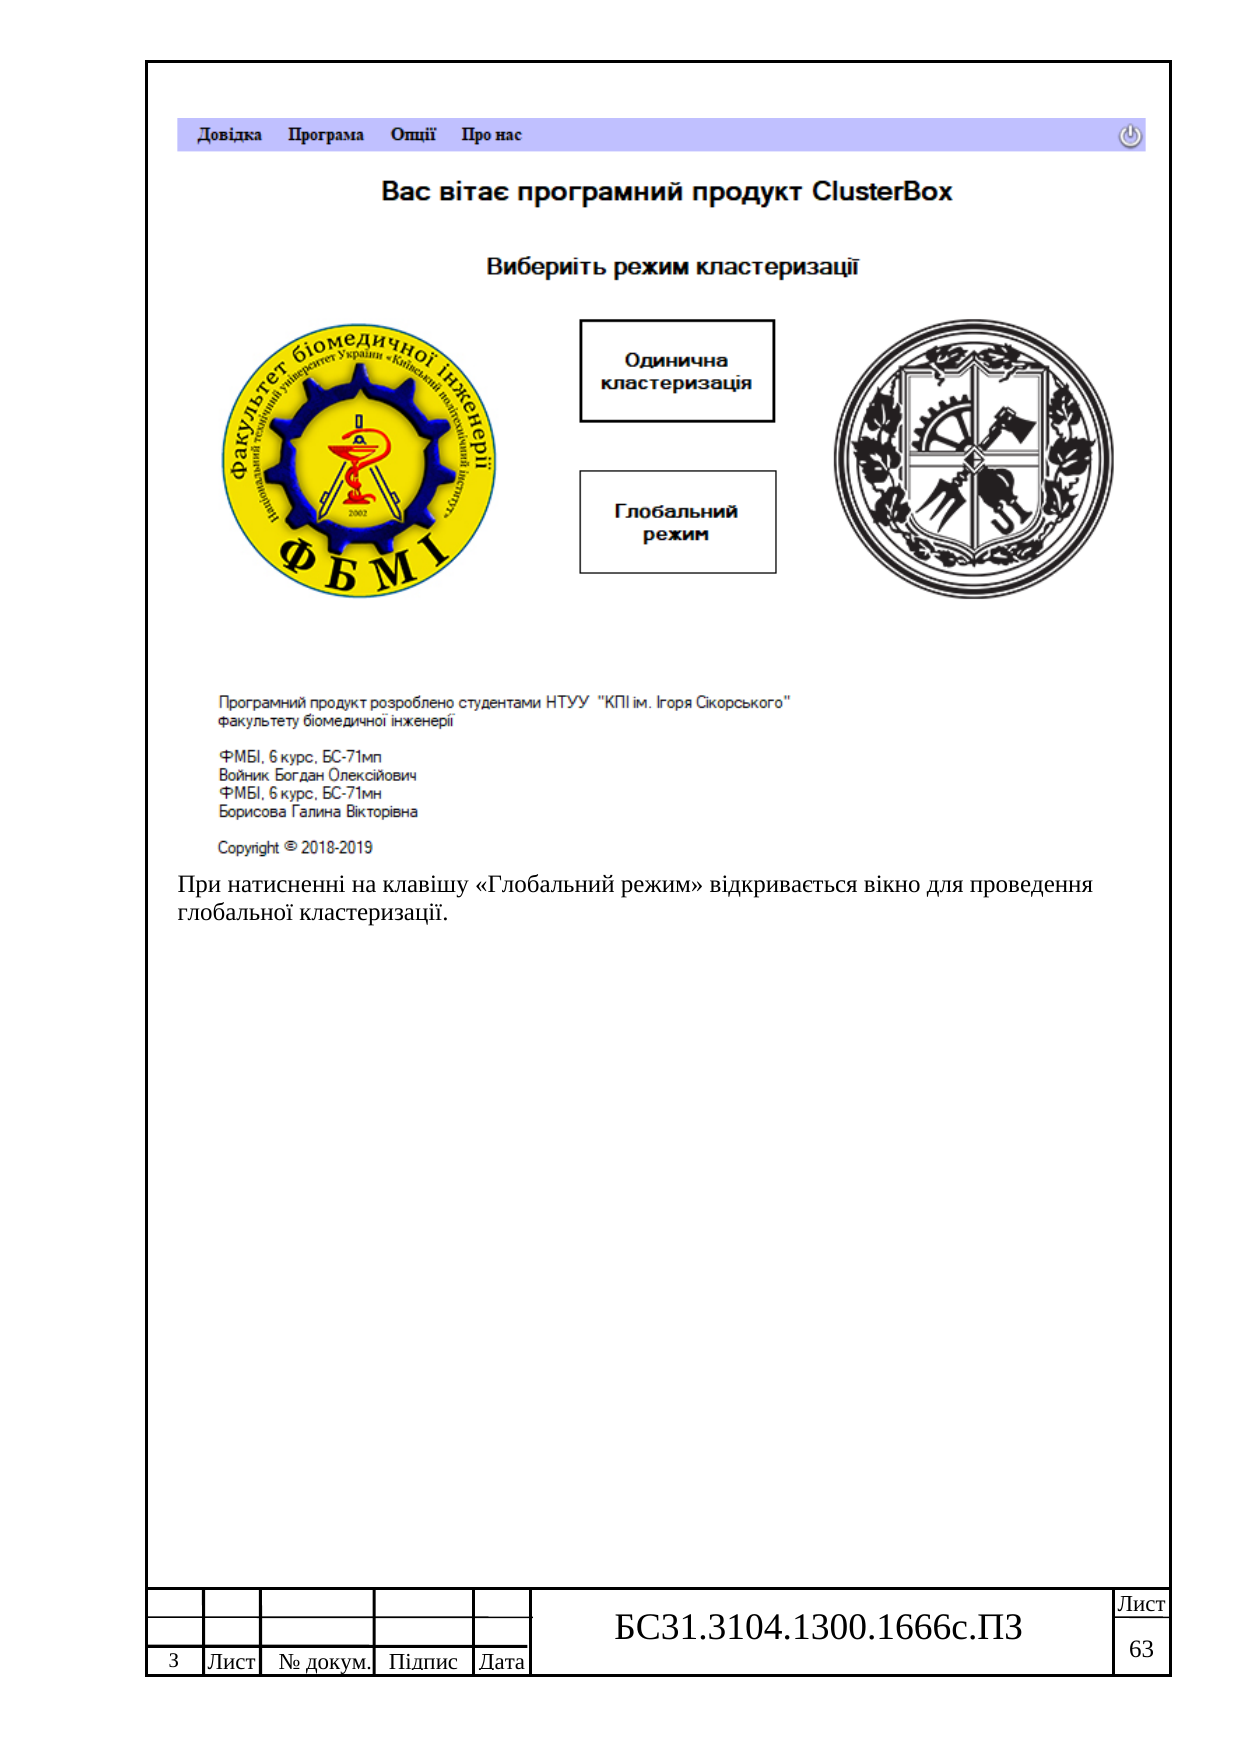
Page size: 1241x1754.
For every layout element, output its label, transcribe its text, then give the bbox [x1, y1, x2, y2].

picture [177, 118, 1146, 869]
text При натисненні на клавішу «Глобальний режим» відкривається вікно для проведення глобальної кластеризації. [177, 869, 1146, 926]
